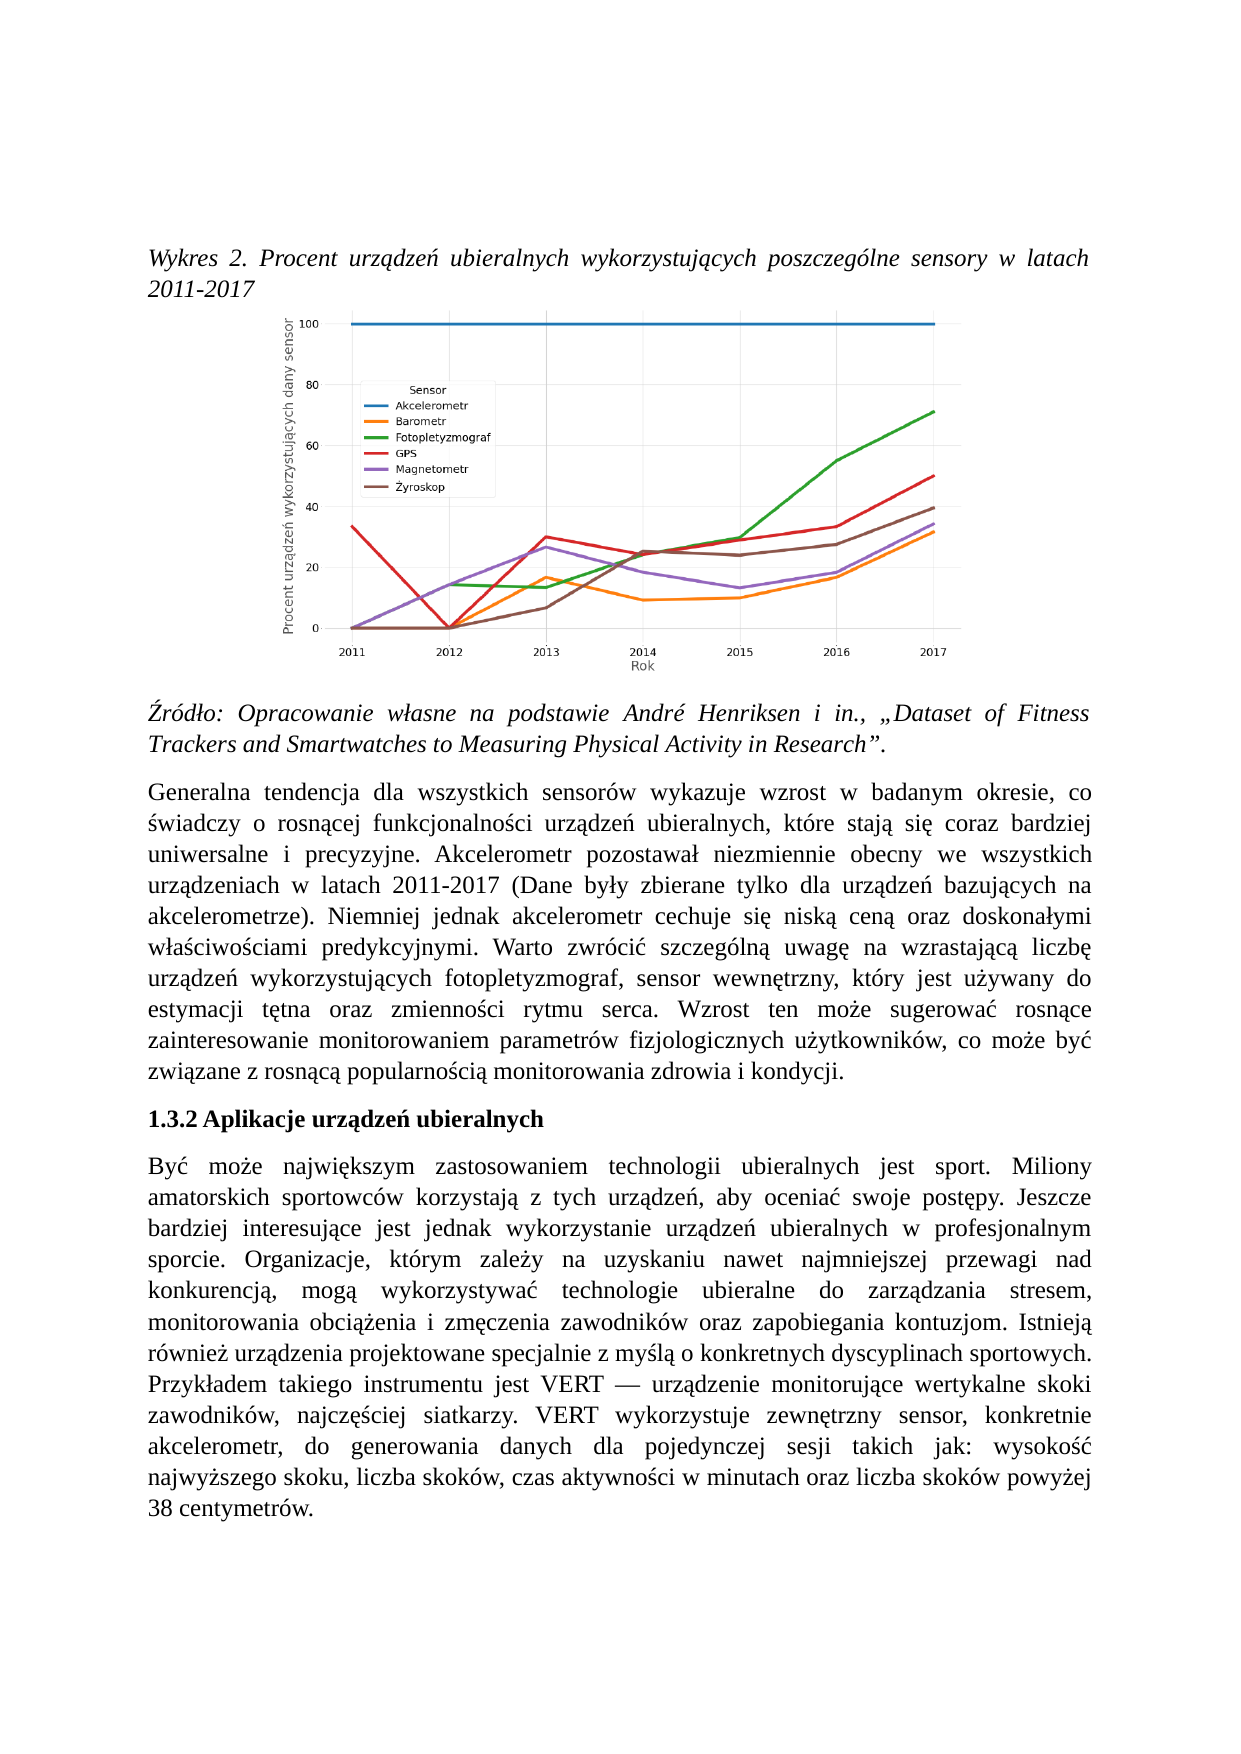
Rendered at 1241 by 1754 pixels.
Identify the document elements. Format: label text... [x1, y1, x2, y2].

picture [278, 304, 966, 677]
text Generalna tendencja dla wszystkich sensorów wykazuje wzrost w badanym okresie, co świadczy o rosnącej funkcjonalności urządzeń ubieralnych, które stają się coraz bardziej uniwersalne i precyzyjne. Akcelerometr pozostawał niezmiennie obecny we wszystkich urządzeniach w latach 2011-2017 (Dane były zbierane tylko dla urządzeń bazujących na akcelerometrze). Niemniej jednak akcelerometr cechuje się niską ceną oraz doskonałymi właściwościami predykcyjnymi. Warto zwrócić szczególną uwagę na wzrastającą liczbę urządzeń wykorzystujących fotopletyzmograf, sensor wewnętrzny, który jest używany do estymacji tętna oraz zmienności rytmu serca. Wzrost ten może sugerować rosnące zainteresowanie monitorowaniem parametrów fizjologicznych użytkowników, co może być związane z rosnącą popularnością monitorowania zdrowia i kondycji. [148, 777, 1093, 1085]
text 1.3.2 Aplikacje urządzeń ubieralnych [148, 1104, 1093, 1132]
text Być może największym zastosowaniem technologii ubieralnych jest sport. Miliony amatorskich sportowców korzystają z tych urządzeń, aby oceniać swoje postępy. Jeszcze bardziej interesujące jest jednak wykorzystanie urządzeń ubieralnych w profesjonalnym sporcie. Organizacje, którym zależy na uzyskaniu nawet najmniejszej przewagi nad konkurencją, mogą wykorzystywać technologie ubieralne do zarządzania stresem, monitorowania obciążenia i zmęczenia zawodników oraz zapobiegania kontuzjom. Istnieją również urządzenia projektowane specjalnie z myślą o konkretnych dyscyplinach sportowych. Przykładem takiego instrumentu jest VERT — urządzenie monitorujące wertykalne skoki zawodników, najczęściej siatkarzy. VERT wykorzystuje zewnętrzny sensor, konkretnie akcelerometr, do generowania danych dla pojedynczej sesji takich jak: wysokość najwyższego skoku, liczba skoków, czas aktywności w minutach oraz liczba skoków powyżej 38 centymetrów. [148, 1151, 1093, 1522]
text Wykres 2. Procent urządzeń ubieralnych wykorzystujących poszczególne sensory w latach 2011-2017 [148, 243, 1093, 303]
